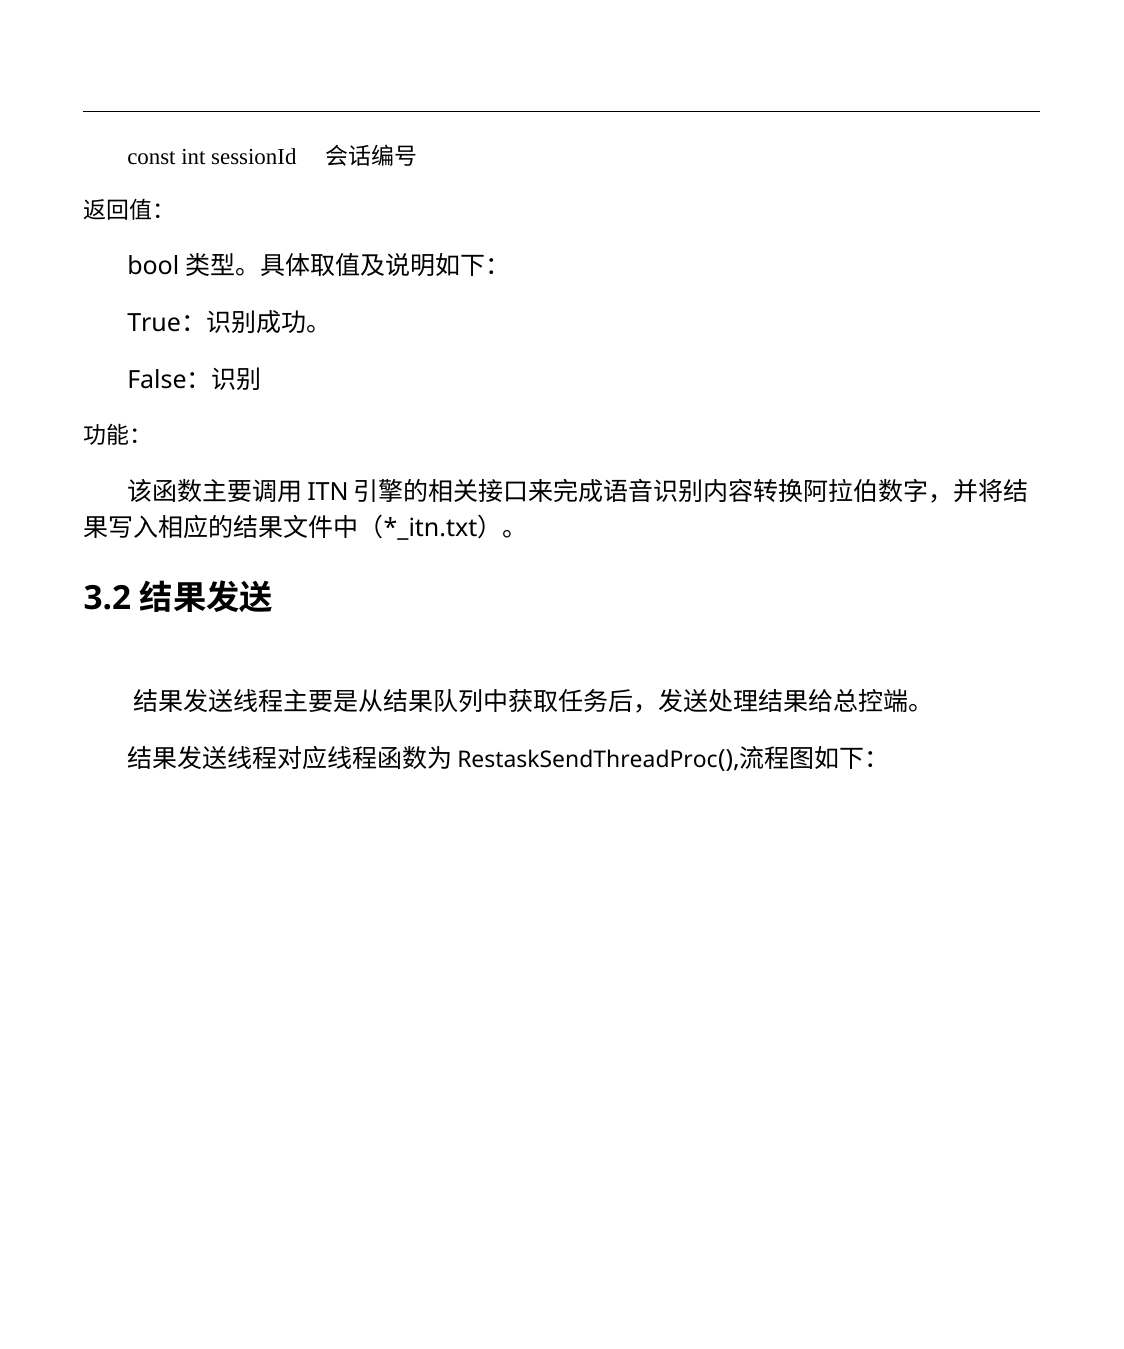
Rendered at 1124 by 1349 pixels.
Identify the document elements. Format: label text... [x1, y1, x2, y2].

text True：识别成功。 [83, 303, 1040, 339]
text 结果发送线程对应线程函数为RestaskSendThreadProc(),流程图如下： [127, 738, 1040, 775]
subtitle 3.2 结果发送 [83, 571, 1040, 619]
text 结果发送线程主要是从结果队列中获取任务后，发送处理结果给总控端。 [83, 681, 1040, 718]
text 返回值： [83, 192, 1040, 225]
text 该函数主要调用ITN引擎的相关接口来完成语音识别内容转换阿拉伯数字，并将结果写入相应的结果文件中（*_itn.txt）。 [83, 471, 1040, 543]
text False：识别 [83, 360, 1040, 396]
text const int sessionId 会话编号 [83, 138, 1040, 171]
text 功能： [83, 417, 1040, 450]
text bool 类型。具体取值及说明如下： [83, 246, 1040, 282]
